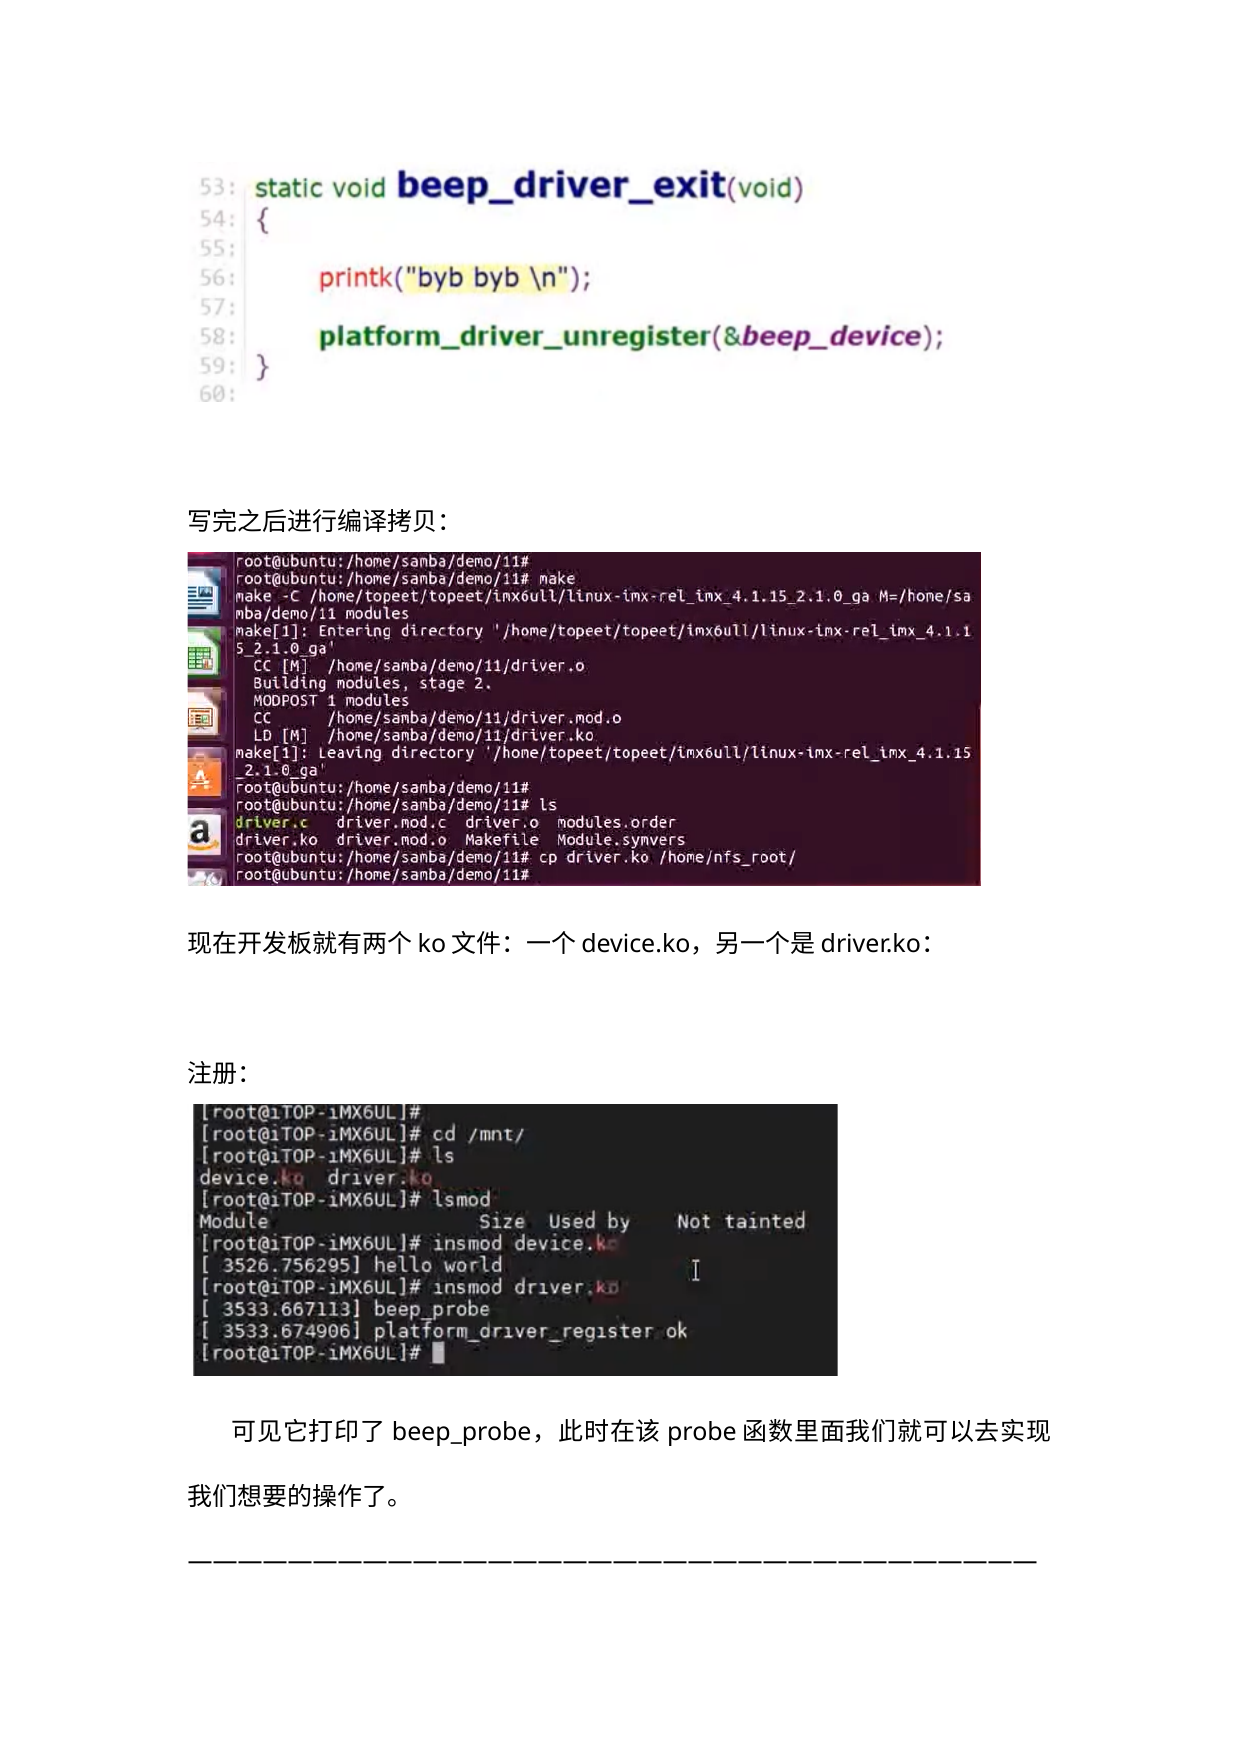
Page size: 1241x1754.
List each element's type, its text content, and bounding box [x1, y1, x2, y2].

text 现在开发板就有两个ko文件：一个device.ko，另一个是driver.ko： [187, 909, 1053, 974]
picture [187, 1104, 838, 1376]
picture [187, 552, 981, 886]
picture [187, 162, 978, 402]
text 可见它打印了beep_probe，此时在该probe函数里面我们就可以去实现我们想要的操作了。 [187, 1397, 1053, 1527]
text 注册： [187, 1039, 1053, 1104]
text 写完之后进行编译拷贝： [187, 487, 1053, 552]
text —————————————————————————————————— [187, 1527, 1053, 1592]
